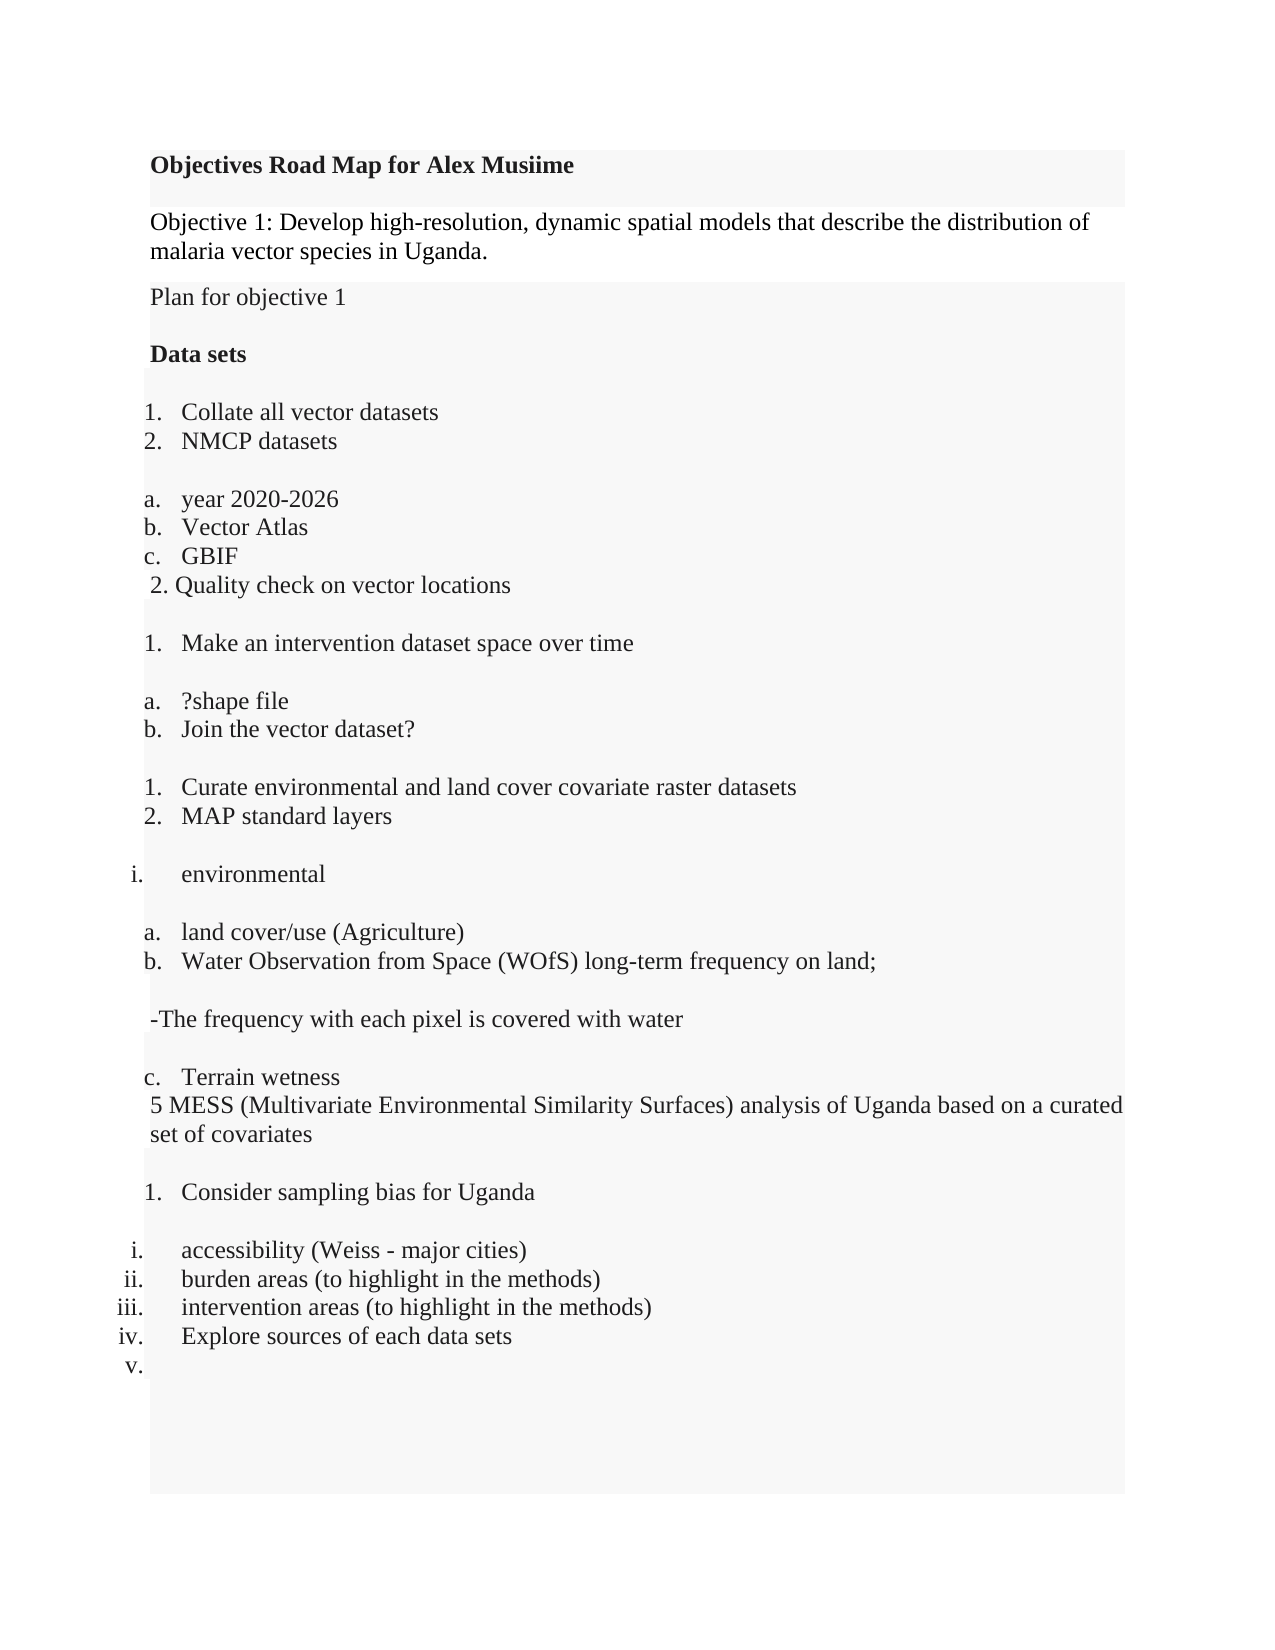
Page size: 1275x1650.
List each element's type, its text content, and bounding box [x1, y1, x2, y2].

text 2. Quality check on vector locations [150, 570, 1125, 599]
list Water Observation from Space (WOfS) long-term frequency on land; [144, 946, 1125, 974]
list land cover/use (Agriculture) [144, 917, 1125, 946]
list NMCP datasets [144, 426, 1125, 454]
text Objective 1: Develop high-resolution, dynamic spatial models that describe the distribution of malaria vector species in Uganda. [150, 207, 1125, 265]
list Terrain wetness [144, 1062, 1125, 1090]
list MAP standard layers [144, 801, 1125, 830]
list burden areas (to highlight in the methods) [144, 1264, 1125, 1292]
list ?shape file [144, 686, 1125, 714]
list environmental [144, 859, 1125, 888]
list intervention areas (to highlight in the methods) [144, 1292, 1125, 1321]
list Make an intervention dataset space over time [144, 628, 1125, 657]
list Vector Atlas [144, 512, 1125, 541]
text 5 MESS (Multivariate Environmental Similarity Surfaces) analysis of Uganda based on a curated set of covariates [150, 1090, 1125, 1148]
list year 2020-2026 [144, 484, 1125, 512]
text Objectives Road Map for Alex Musiime [150, 150, 1125, 179]
text Data sets [150, 339, 1125, 368]
list Collate all vector datasets [144, 397, 1125, 426]
list accessibility (Weiss - major cities) [144, 1235, 1125, 1264]
list Curate environmental and land cover covariate raster datasets [144, 772, 1125, 801]
list Join the vector dataset? [144, 714, 1125, 743]
list GBIF [144, 541, 1125, 570]
text -The frequency with each pixel is covered with water [150, 1004, 1125, 1032]
text Plan for objective 1 [150, 282, 1125, 310]
list Consider sampling bias for Uganda [144, 1177, 1125, 1206]
list Explore sources of each data sets [144, 1321, 1125, 1350]
